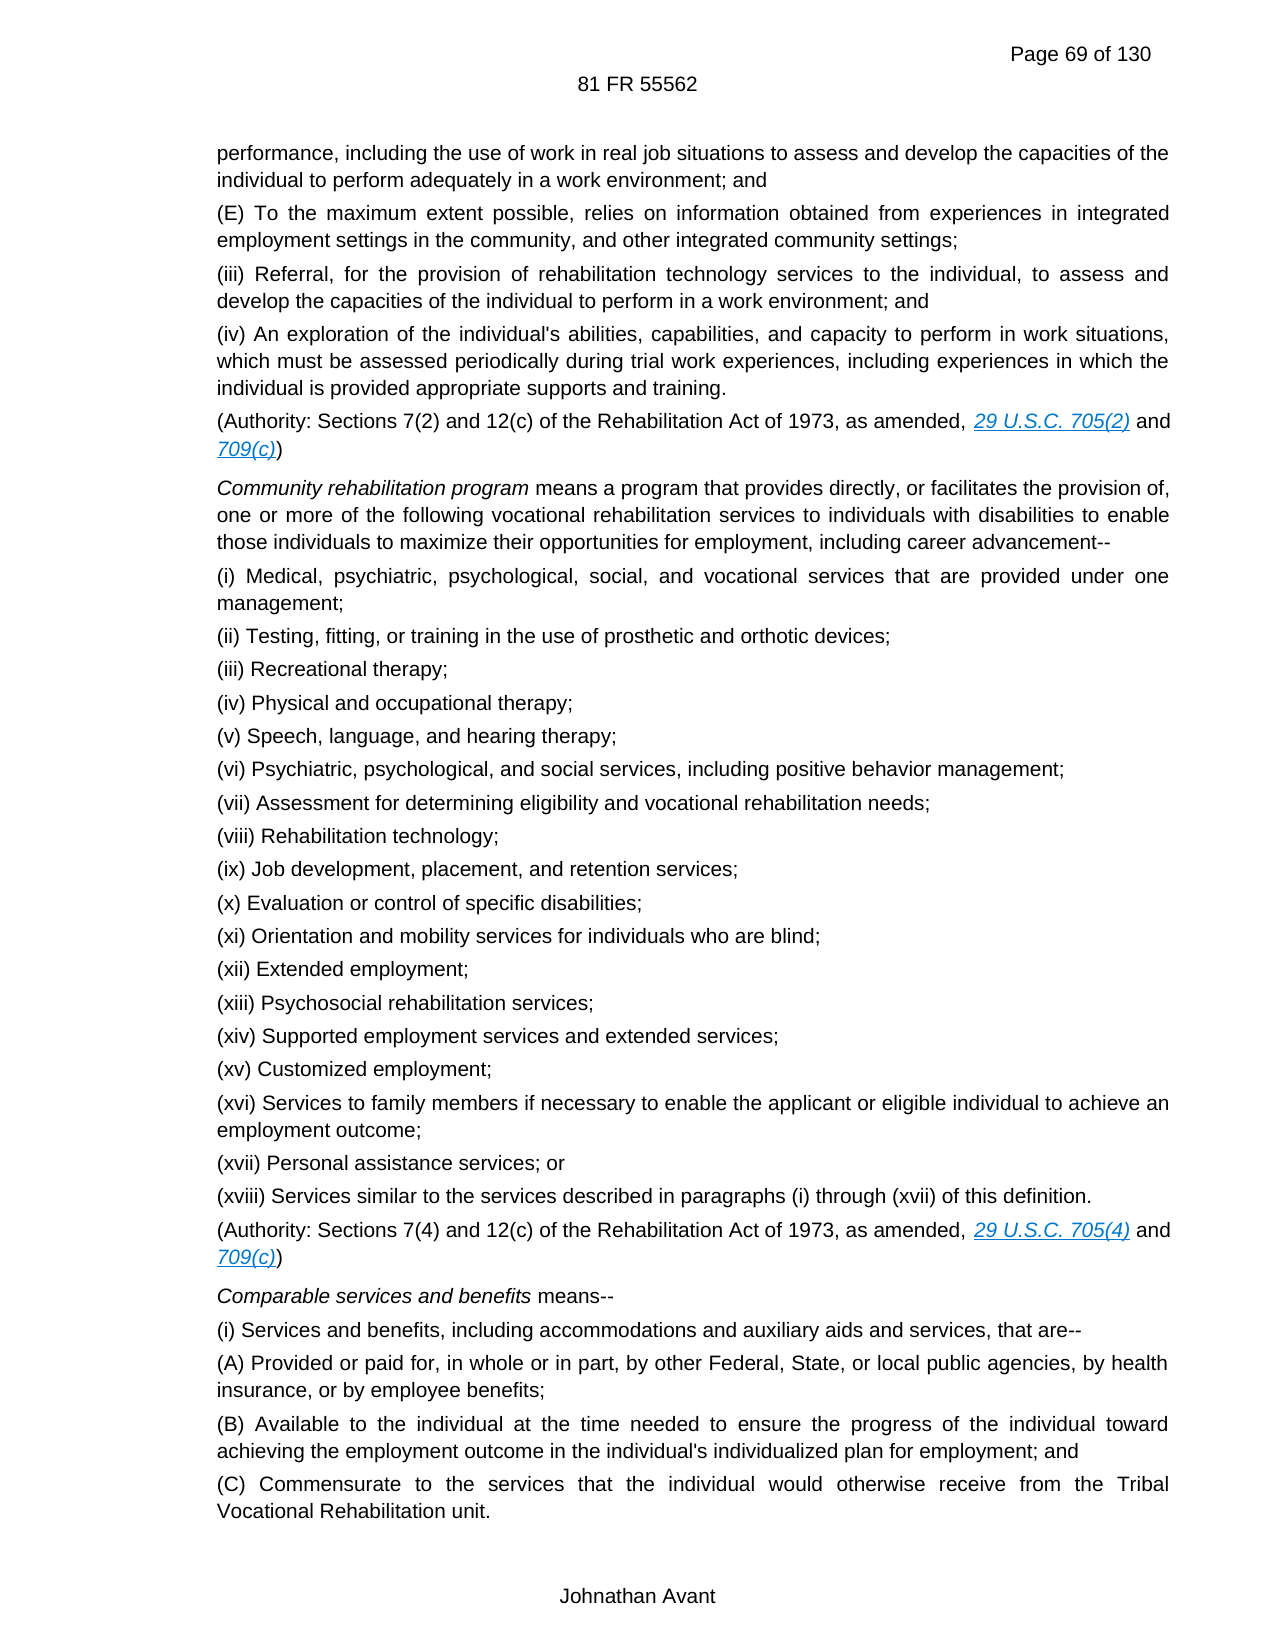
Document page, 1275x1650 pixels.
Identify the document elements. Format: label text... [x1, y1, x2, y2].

text (E) To the maximum extent possible, relies on information obtained from experiences in integrated employment settings in the community, and other integrated community settings; [217, 198, 1171, 252]
text (xiii) Psychosocial rehabilitation services; [217, 987, 1171, 1014]
text (xi) Orientation and mobility services for individuals who are blind; [217, 921, 1171, 948]
text (vii) Assessment for determining eligibility and vocational rehabilitation needs; [217, 787, 1171, 814]
text (xii) Extended employment; [217, 954, 1171, 981]
text (xviii) Services similar to the services described in paragraphs (i) through (xvii) of this definition. [217, 1181, 1171, 1208]
text (A) Provided or paid for, in whole or in part, by other Federal, State, or local public agencies, by health insurance, or by employee benefits; [217, 1348, 1171, 1402]
text (x) Evaluation or control of specific disabilities; [217, 887, 1171, 914]
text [217, 137, 1171, 192]
text (Authority: Sections 7(2) and 12(c) of the Rehabilitation Act of 1973, as amended, 29 U.S.C. 705(2) and 709(c)) [217, 406, 1171, 460]
text (iv) An exploration of the individual's abilities, capabilities, and capacity to perform in work situations, which must be assessed periodically during trial work experiences, including experiences in which the individual is provided appropriate supports and training. [217, 319, 1171, 400]
text (i) Medical, psychiatric, psychological, social, and vocational services that are provided under one management; [217, 560, 1171, 614]
text (ix) Job development, placement, and retention services; [217, 854, 1171, 881]
text (xiv) Supported employment services and extended services; [217, 1021, 1171, 1048]
text Community rehabilitation program means a program that provides directly, or facilitates the provision of, one or more of the following vocational rehabilitation services to individuals with disabilities to enable those individuals to maximize their opportunities for employment, including career advancement-- [217, 473, 1171, 554]
text (v) Speech, language, and hearing therapy; [217, 721, 1171, 748]
text (viii) Rehabilitation technology; [217, 821, 1171, 848]
text (iv) Physical and occupational therapy; [217, 687, 1171, 714]
text (xvii) Personal assistance services; or [217, 1148, 1171, 1175]
text (xv) Customized employment; [217, 1054, 1171, 1081]
text Comparable services and benefits means-- [217, 1281, 1171, 1308]
text (iii) Recreational therapy; [217, 654, 1171, 681]
text (B) Available to the individual at the time needed to ensure the progress of the individual toward achieving the employment outcome in the individual's individualized plan for employment; and [217, 1408, 1171, 1462]
text (iii) Referral, for the provision of rehabilitation technology services to the individual, to assess and develop the capacities of the individual to perform in a work environment; and [217, 258, 1171, 312]
text (xvi) Services to family members if necessary to enable the applicant or eligible individual to achieve an employment outcome; [217, 1087, 1171, 1142]
text (C) Commensurate to the services that the individual would otherwise receive from the Tribal Vocational Rehabilitation unit. [217, 1469, 1171, 1523]
text (Authority: Sections 7(4) and 12(c) of the Rehabilitation Act of 1973, as amended, 29 U.S.C. 705(4) and 709(c)) [217, 1214, 1171, 1269]
text (ii) Testing, fitting, or training in the use of prosthetic and orthotic devices; [217, 621, 1171, 648]
text (vi) Psychiatric, psychological, and social services, including positive behavior management; [217, 754, 1171, 781]
text (i) Services and benefits, including accommodations and auxiliary aids and services, that are-- [217, 1314, 1171, 1342]
